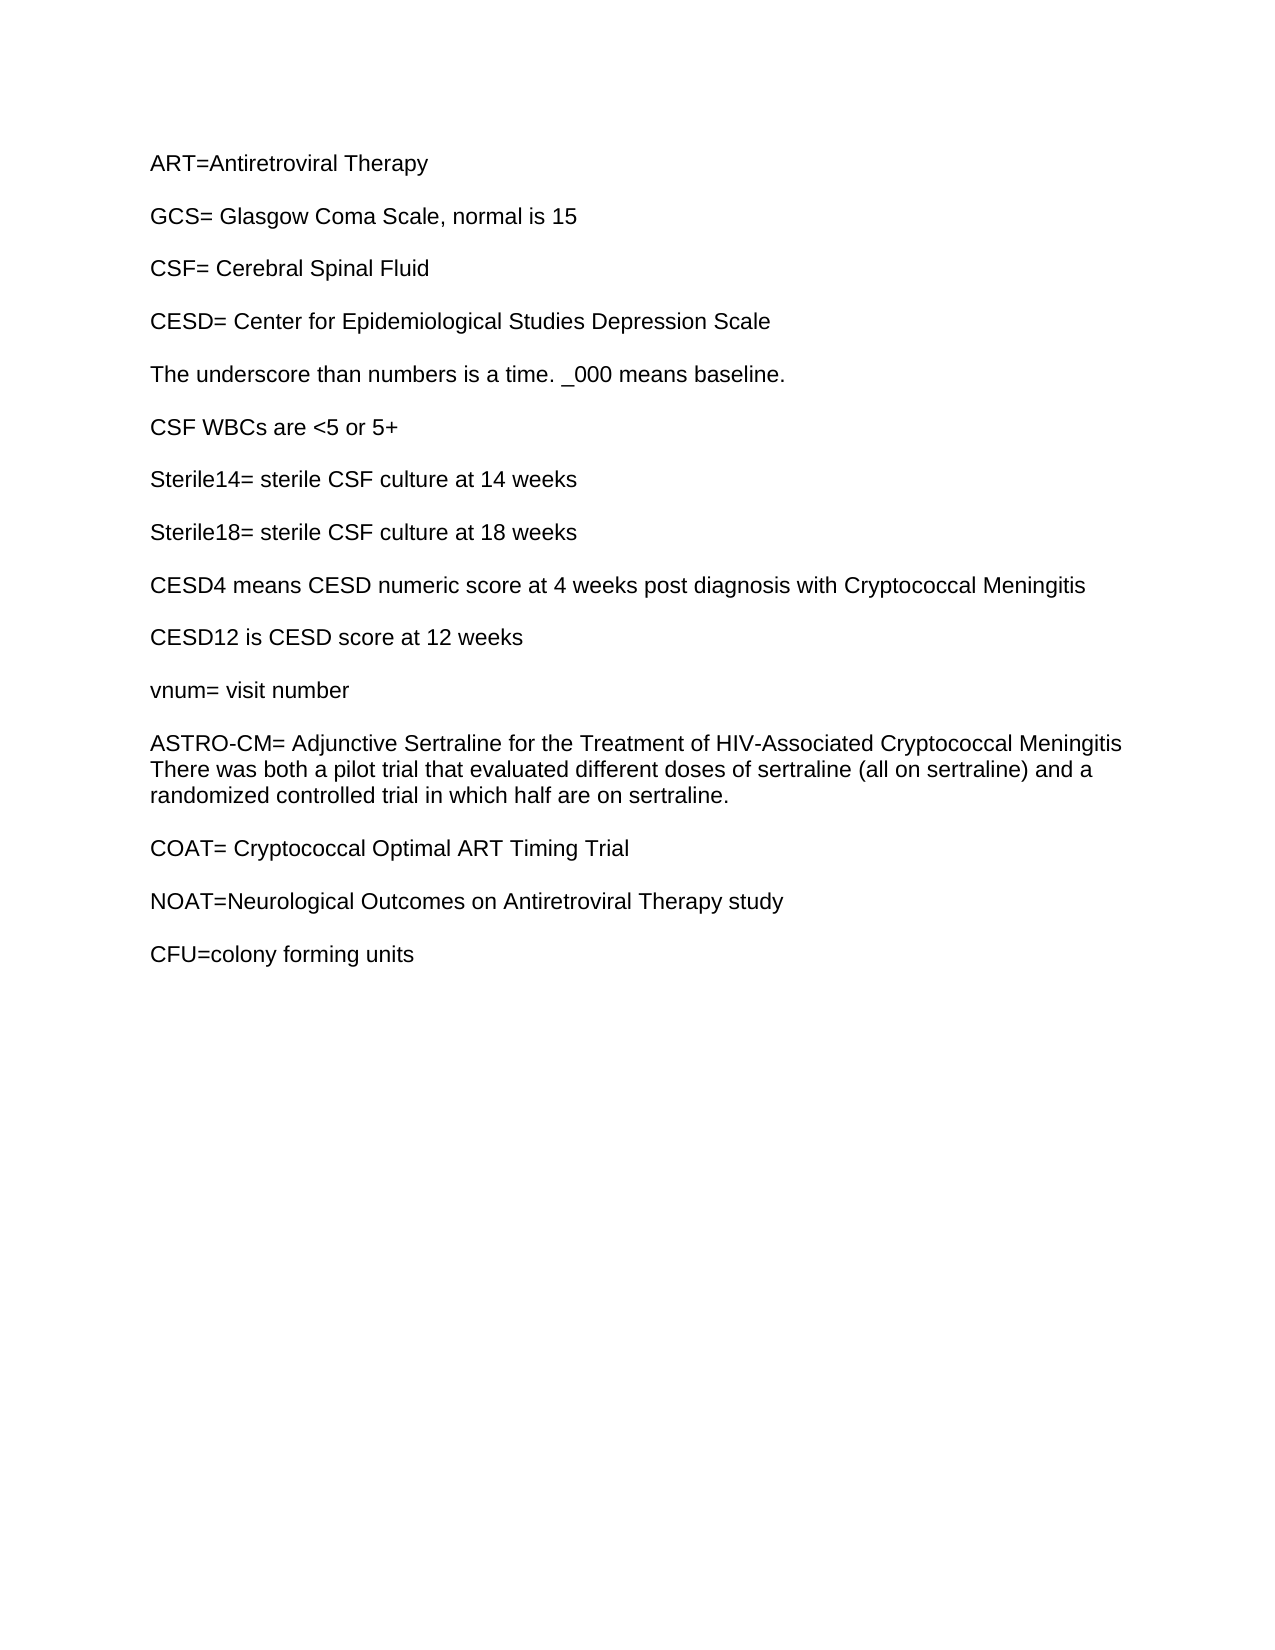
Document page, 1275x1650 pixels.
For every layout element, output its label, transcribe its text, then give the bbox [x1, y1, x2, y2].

text CSF WBCs are <5 or 5+ [150, 413, 1125, 440]
text CESD4 means CESD numeric score at 4 weeks post diagnosis with Cryptococcal Meningitis [150, 572, 1125, 598]
text The underscore than numbers is a time. _000 means baseline. [150, 361, 1125, 387]
text CESD12 is CESD score at 12 weeks [150, 624, 1125, 651]
text COAT= Cryptococcal Optimal ART Timing Trial [150, 835, 1125, 862]
text CSF= Cerebral Spinal Fluid [150, 255, 1125, 282]
text ASTRO-CM= Adjunctive Sertraline for the Treatment of HIV-Associated Cryptococcal Meningitis There was both a pilot trial that evaluated different doses of sertraline (all on sertraline) and a randomized controlled trial in which half are on sertraline. [150, 730, 1125, 809]
text ART=Antiretroviral Therapy [150, 150, 1125, 176]
text Sterile14= sterile CSF culture at 14 weeks [150, 466, 1125, 493]
text Sterile18= sterile CSF culture at 18 weeks [150, 519, 1125, 545]
text vnum= visit number [150, 677, 1125, 703]
text GCS= Glasgow Coma Scale, normal is 15 [150, 203, 1125, 229]
text CFU=colony forming units [150, 941, 1125, 967]
text CESD= Center for Epidemiological Studies Depression Scale [150, 308, 1125, 334]
text NOAT=Neurological Outcomes on Antiretroviral Therapy study [150, 888, 1125, 914]
